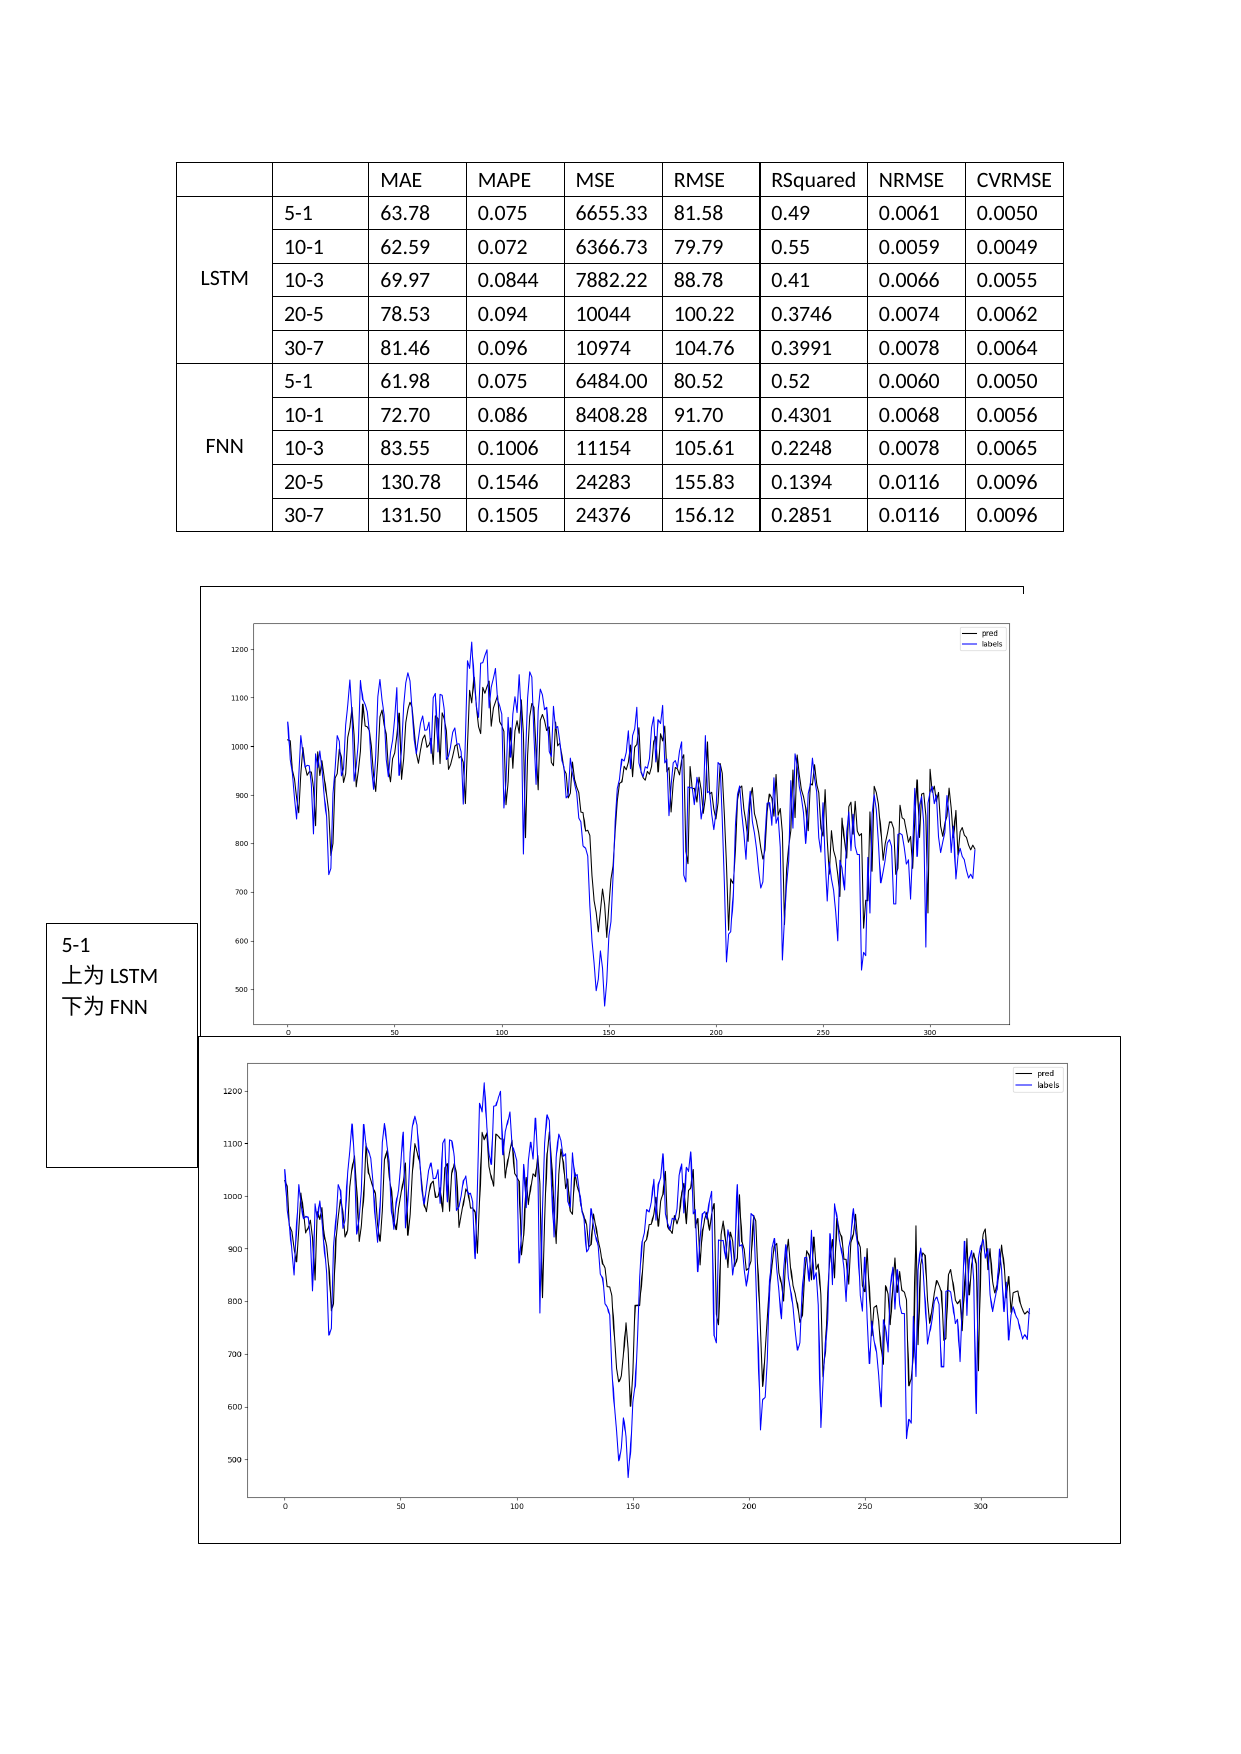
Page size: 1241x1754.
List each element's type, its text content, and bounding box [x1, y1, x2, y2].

table_cell 0.4301 [761, 398, 867, 430]
table_cell 69.97 [369, 264, 466, 296]
table_cell 105.61 [663, 431, 759, 464]
table_cell 0.1505 [467, 499, 564, 531]
table_cell 0.0049 [966, 230, 1063, 263]
table_cell LSTM [177, 197, 272, 363]
table_cell FNN [177, 364, 272, 531]
table_cell 10044 [565, 297, 662, 330]
table_cell 83.55 [369, 431, 466, 464]
table_cell 10-3 [273, 431, 368, 464]
table_cell 0.0062 [966, 297, 1063, 330]
table_cell 0.0066 [868, 264, 965, 296]
table_cell 0.0078 [868, 431, 965, 464]
table_header [273, 163, 368, 196]
picture [213, 1043, 1080, 1523]
table_cell 156.12 [663, 499, 759, 531]
table_cell 30-7 [273, 499, 368, 531]
table_cell 0.094 [467, 297, 564, 330]
table_cell 0.1006 [467, 431, 564, 464]
table_cell 0.41 [761, 264, 867, 296]
table_cell 0.49 [761, 197, 867, 229]
table_cell 100.22 [663, 297, 759, 330]
table_header RMSE [663, 163, 759, 196]
table_cell 6655.33 [565, 197, 662, 229]
table_cell 80.52 [663, 364, 759, 397]
table_cell 0.0065 [966, 431, 1063, 464]
table_cell 0.072 [467, 230, 564, 263]
table_cell 6366.73 [565, 230, 662, 263]
table_header CVRMSE [966, 163, 1063, 196]
table_cell 20-5 [273, 297, 368, 330]
table_header RSquared [761, 163, 867, 196]
table_cell 0.0844 [467, 264, 564, 296]
table_cell 0.3991 [761, 331, 867, 363]
picture [216, 594, 1024, 1036]
table_cell 5-1 [273, 364, 368, 397]
table_header [177, 163, 272, 196]
table_cell 78.53 [369, 297, 466, 330]
table_cell 91.70 [663, 398, 759, 430]
table_cell 0.0056 [966, 398, 1063, 430]
table_cell 130.78 [369, 465, 466, 497]
table_cell 0.0078 [868, 331, 965, 363]
table_cell 5-1 [273, 197, 368, 229]
table_cell 79.79 [663, 230, 759, 263]
table_cell 0.1546 [467, 465, 564, 497]
table_cell 10-1 [273, 398, 368, 430]
table_cell 10-3 [273, 264, 368, 296]
table_cell 81.58 [663, 197, 759, 229]
table_cell 61.98 [369, 364, 466, 397]
table_cell 0.0061 [868, 197, 965, 229]
table_cell 0.0050 [966, 197, 1063, 229]
table_cell 0.075 [467, 197, 564, 229]
table_cell 30-7 [273, 331, 368, 363]
table_cell 0.0068 [868, 398, 965, 430]
table_cell 88.78 [663, 264, 759, 296]
table_cell 8408.28 [565, 398, 662, 430]
table_cell 62.59 [369, 230, 466, 263]
table_cell 72.70 [369, 398, 466, 430]
table_cell 10-1 [273, 230, 368, 263]
table_cell 0.2248 [761, 431, 867, 464]
table_cell 0.0116 [868, 499, 965, 531]
table_cell 0.096 [467, 331, 564, 363]
table_cell 0.0064 [966, 331, 1063, 363]
table_cell 11154 [565, 431, 662, 464]
table_cell 81.46 [369, 331, 466, 363]
table_header MAPE [467, 163, 564, 196]
table_cell 24283 [565, 465, 662, 497]
table_cell 0.3746 [761, 297, 867, 330]
table_cell 0.0116 [868, 465, 965, 497]
table_cell 20-5 [273, 465, 368, 497]
table_cell 24376 [565, 499, 662, 531]
table_cell 131.50 [369, 499, 466, 531]
table_cell 0.0060 [868, 364, 965, 397]
table_cell 0.0096 [966, 465, 1063, 497]
table_cell 155.83 [663, 465, 759, 497]
table_header MAE [369, 163, 466, 196]
table_cell 0.075 [467, 364, 564, 397]
table_cell 7882.22 [565, 264, 662, 296]
table_cell 0.0096 [966, 499, 1063, 531]
table_cell 10974 [565, 331, 662, 363]
table_header MSE [565, 163, 662, 196]
table_cell 6484.00 [565, 364, 662, 397]
table_cell 0.55 [761, 230, 867, 263]
table_cell 0.0055 [966, 264, 1063, 296]
table_cell 0.52 [761, 364, 867, 397]
table_cell 104.76 [663, 331, 759, 363]
table_cell 63.78 [369, 197, 466, 229]
table_cell 0.0050 [966, 364, 1063, 397]
table_cell 0.086 [467, 398, 564, 430]
table_cell 0.0074 [868, 297, 965, 330]
table_cell 0.0059 [868, 230, 965, 263]
table_header NRMSE [868, 163, 965, 196]
table_cell 0.2851 [761, 499, 867, 531]
table_cell 0.1394 [761, 465, 867, 497]
